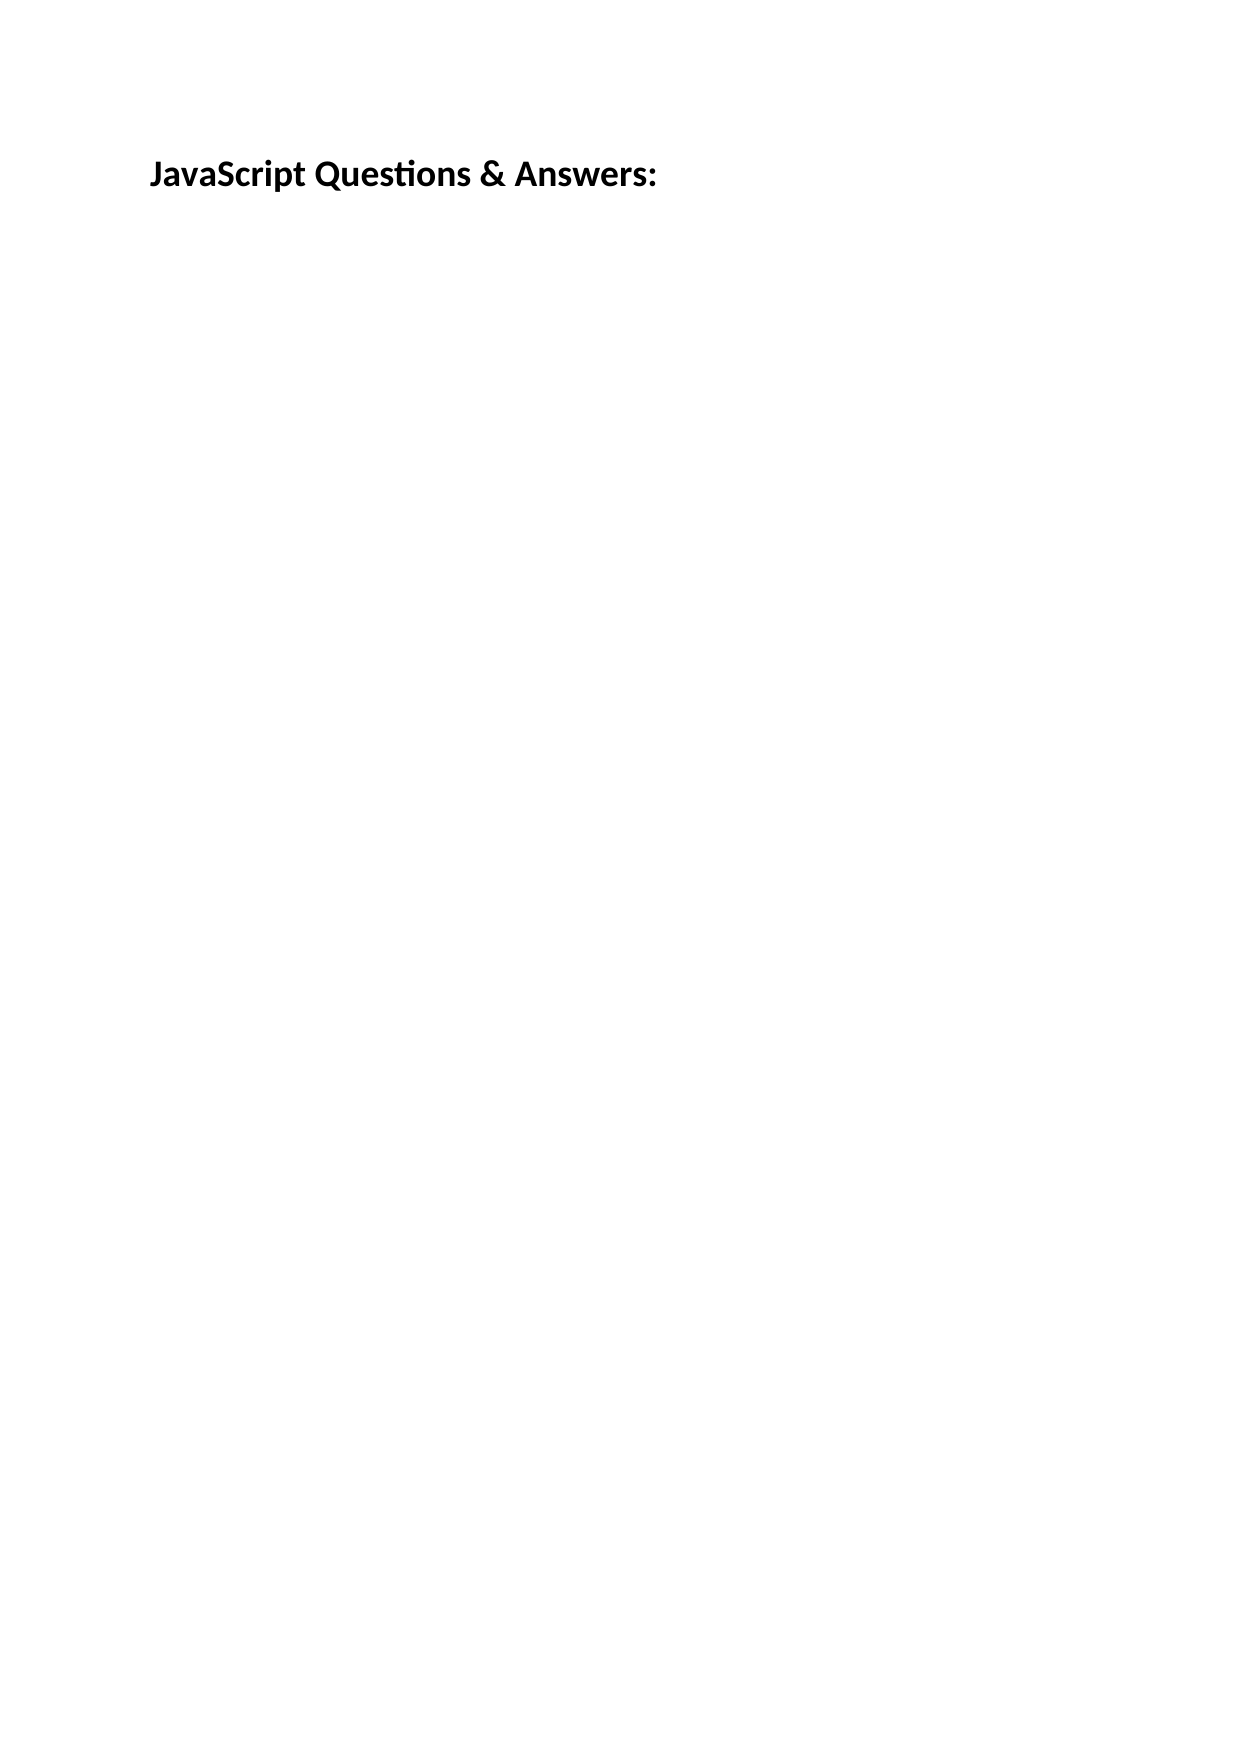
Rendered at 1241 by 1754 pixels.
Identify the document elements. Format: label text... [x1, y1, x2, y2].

list JavaScript Questions & Answers: [150, 150, 1090, 196]
